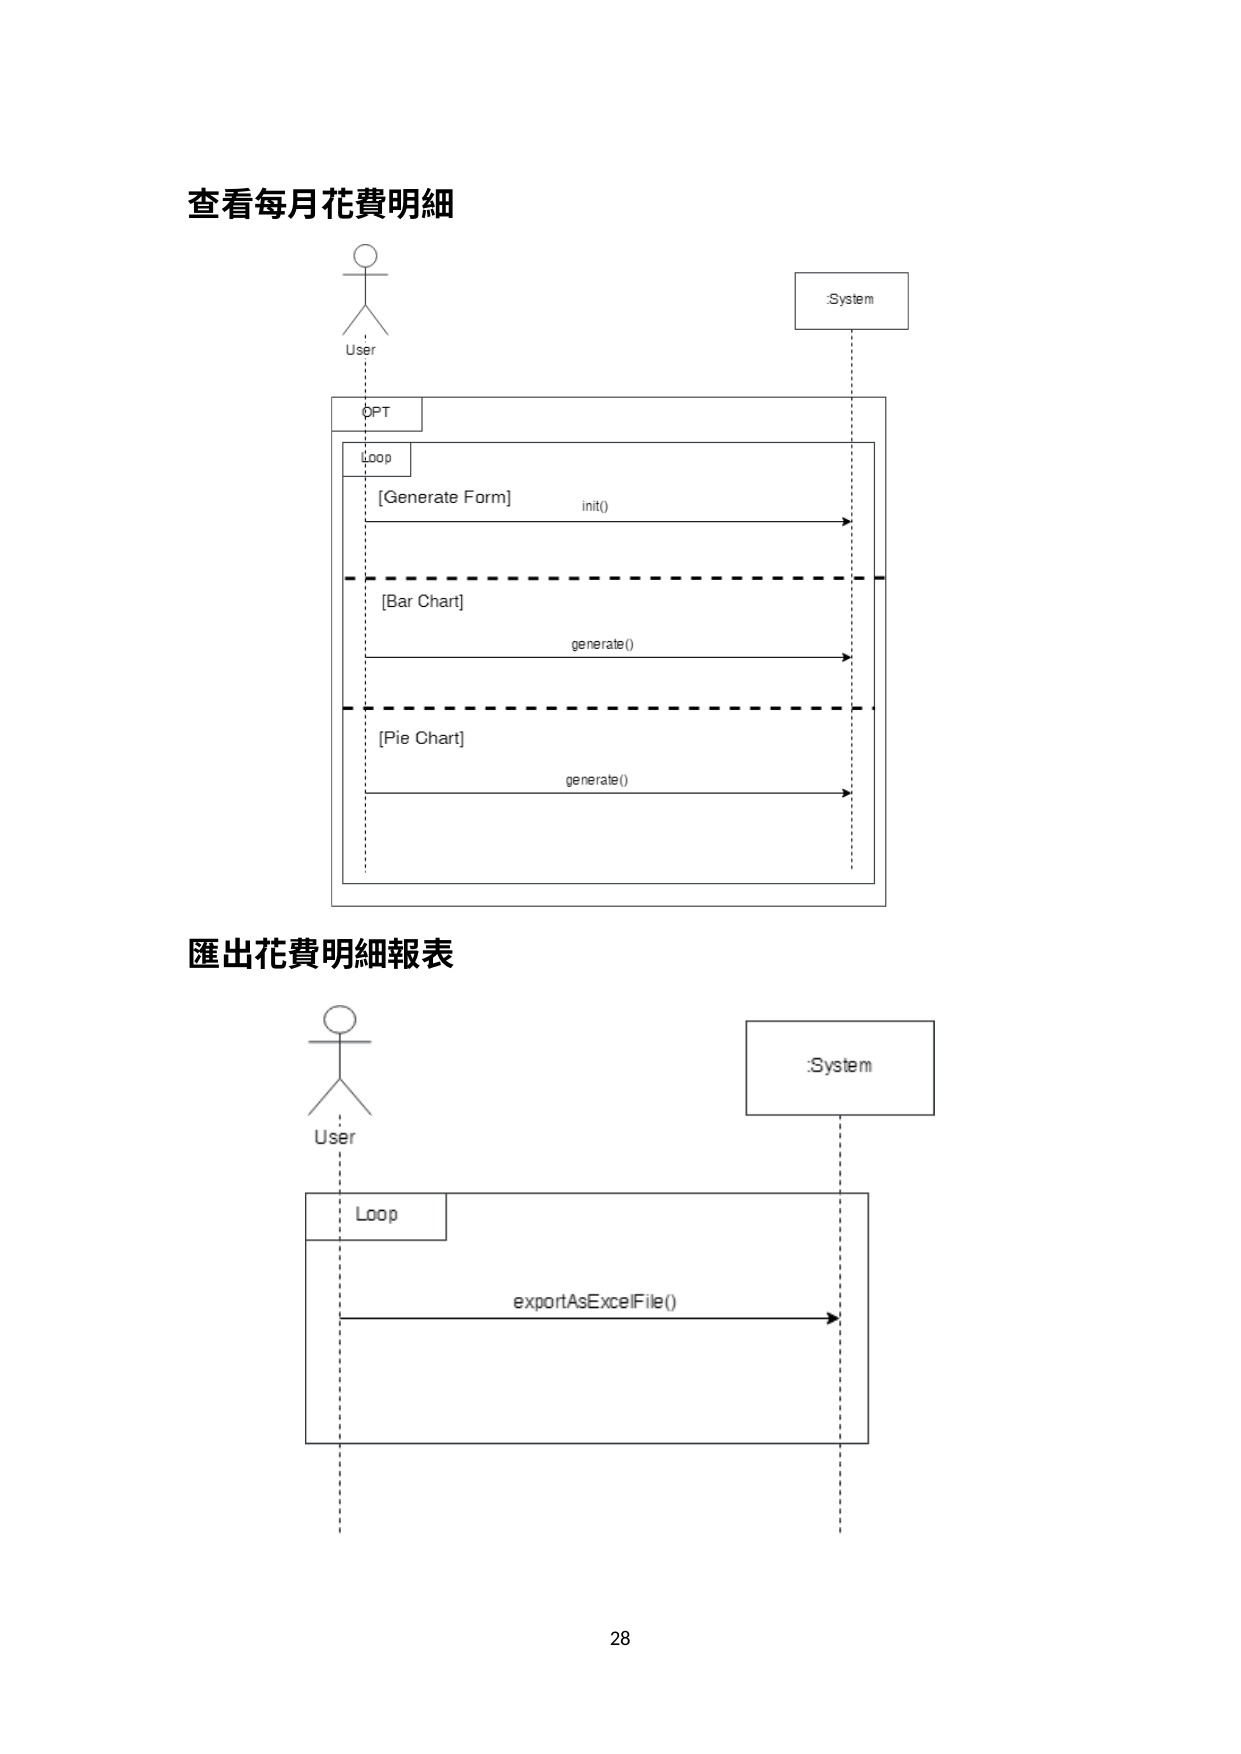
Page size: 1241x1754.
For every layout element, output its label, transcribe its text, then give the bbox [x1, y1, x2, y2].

text 查看每月花費明細 [187, 164, 1053, 239]
picture [331, 244, 909, 908]
picture [305, 1005, 935, 1540]
